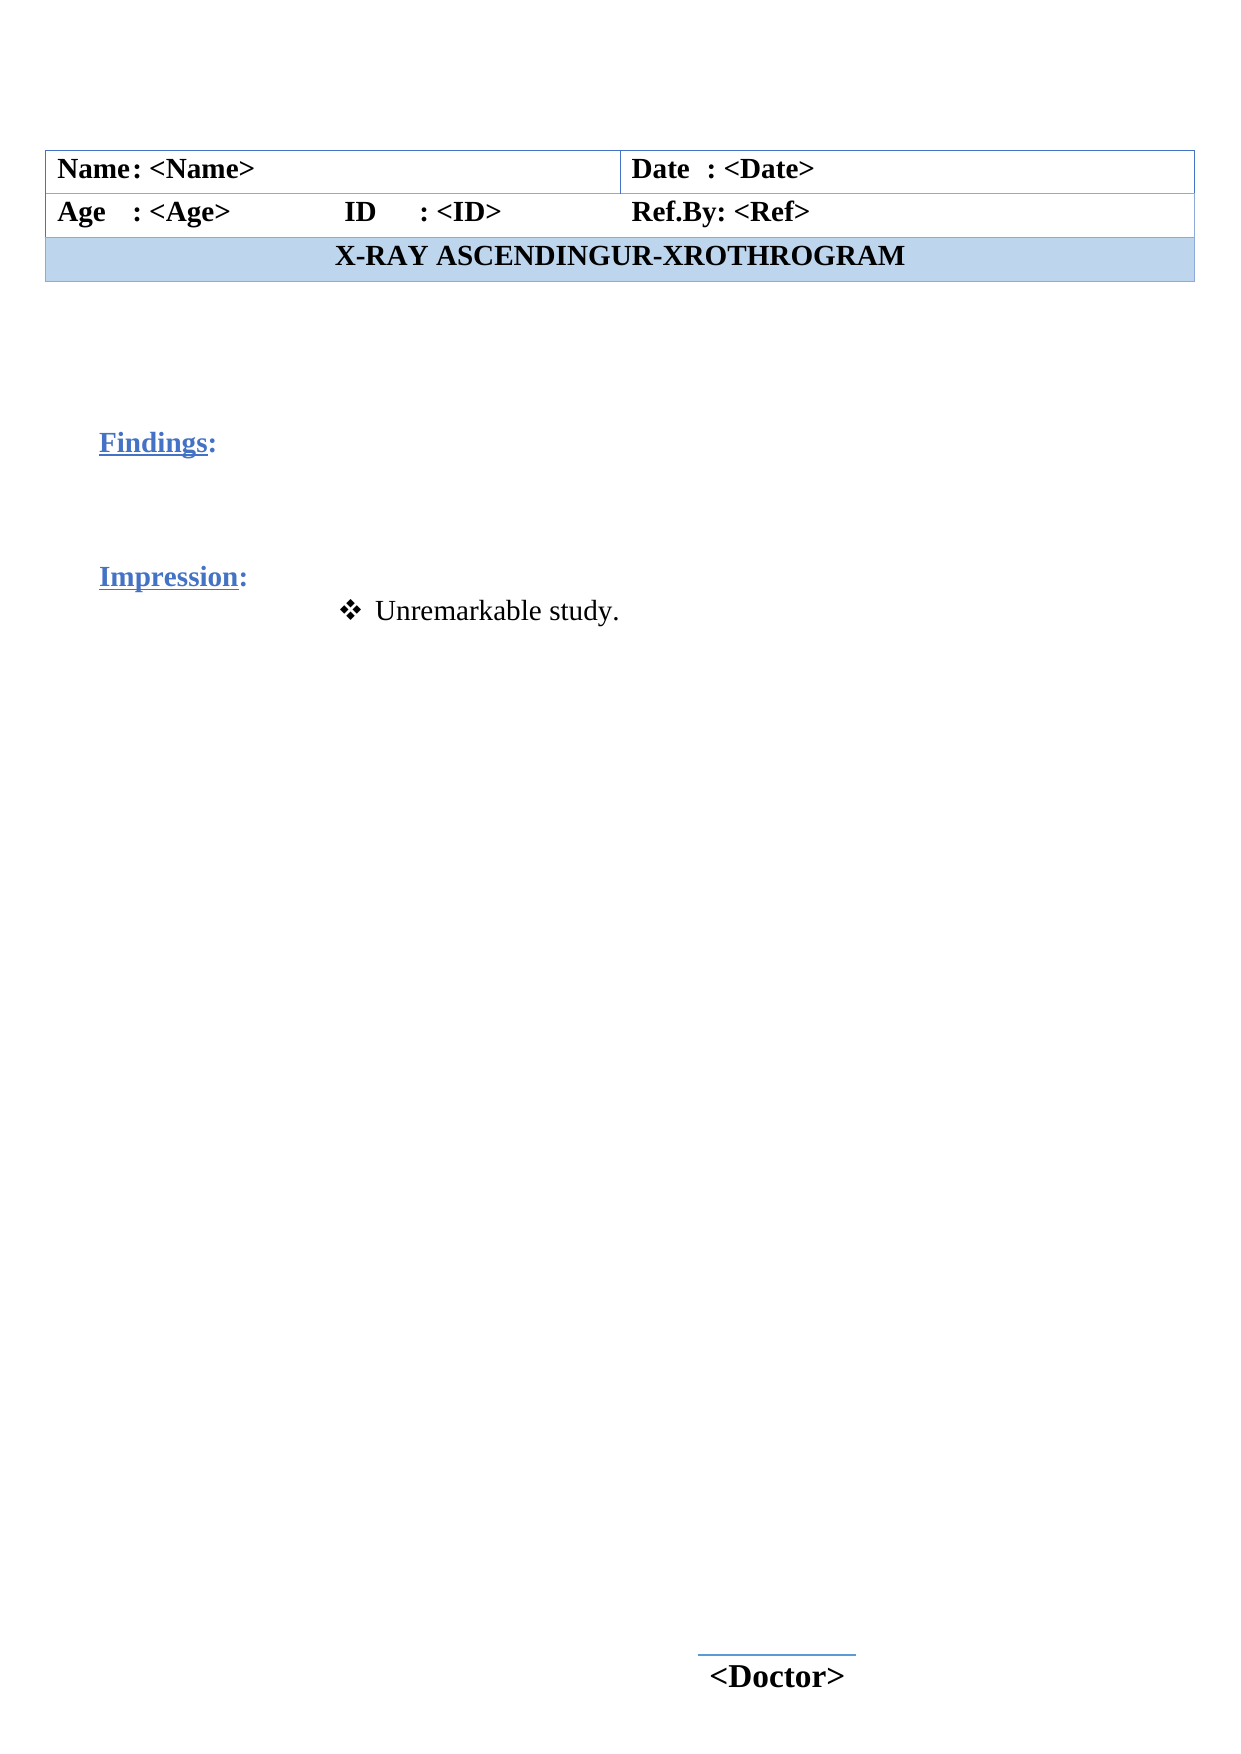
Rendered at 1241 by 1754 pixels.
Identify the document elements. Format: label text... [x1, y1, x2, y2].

table_header Date : <Date> [621, 151, 1194, 193]
table_cell Ref.By: <Ref> [620, 194, 1194, 237]
table_cell ID : <ID> [333, 194, 620, 237]
list Unremarkable study. [337, 593, 1053, 627]
table_header <Doctor> [698, 1656, 856, 1694]
text Impression: [99, 559, 1053, 593]
table_cell X-RAY ASCENDINGUR-XROTHROGRAM [46, 238, 1194, 281]
text Findings: [99, 425, 1053, 459]
table_cell Age : <Age> [46, 194, 333, 237]
table_header Name : <Name> [46, 151, 620, 193]
